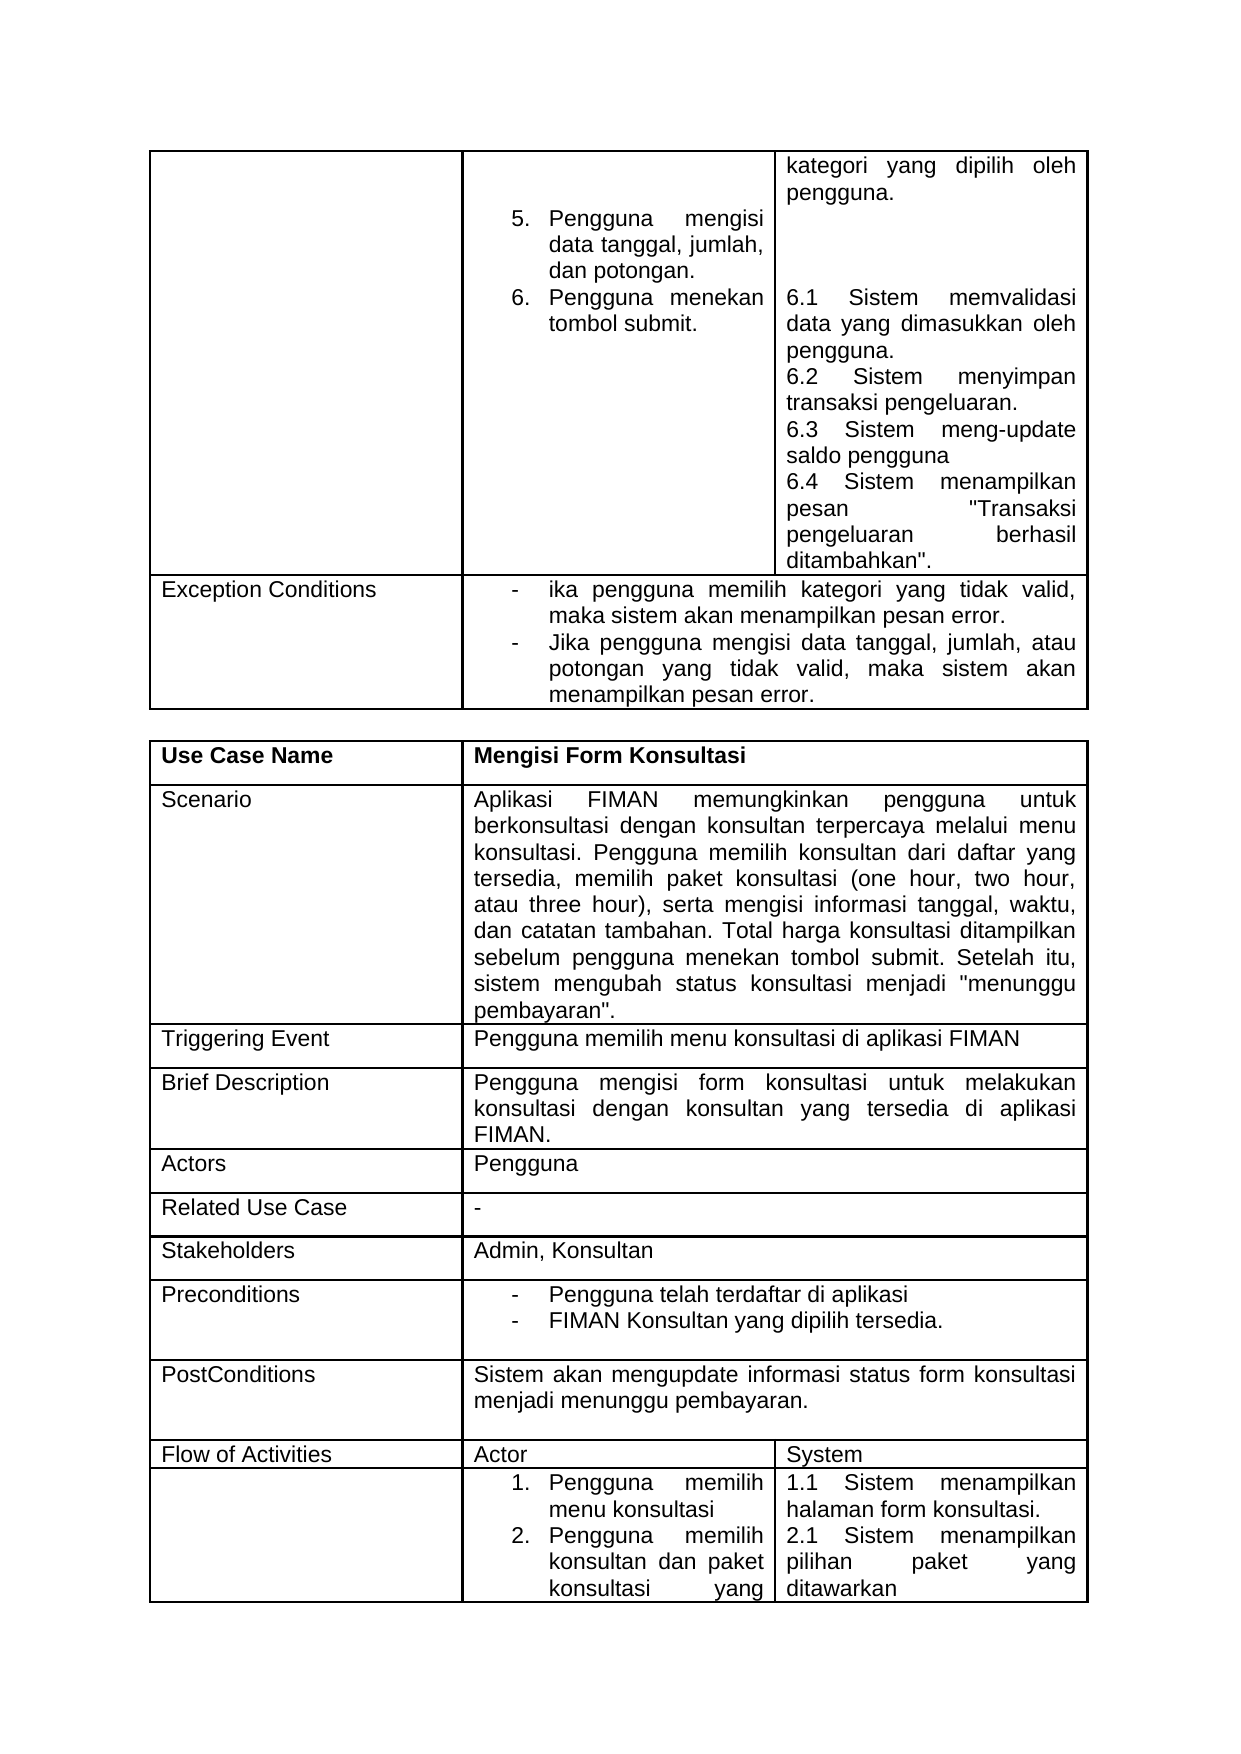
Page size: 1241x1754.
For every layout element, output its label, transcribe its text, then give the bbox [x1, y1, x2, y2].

table_cell Pengguna mengisi form konsultasi untuk melakukan konsultasi dengan konsultan yang tersedia di aplikasi FIMAN. [464, 1069, 1086, 1148]
table_cell Aplikasi FIMAN memungkinkan pengguna untuk berkonsultasi dengan konsultan terpercaya melalui menu konsultasi. Pengguna memilih konsultan dari daftar yang tersedia, memilih paket konsultasi (one hour, two hour, atau three hour), serta mengisi informasi tanggal, waktu, dan catatan tambahan. Total harga konsultasi ditampilkan sebelum pengguna menekan tombol submit. Setelah itu, sistem mengubah status konsultasi menjadi "menunggu pembayaran". [464, 786, 1086, 1023]
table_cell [776, 152, 1086, 574]
table_cell Pengguna memilih menu konsultasi di aplikasi FIMAN [464, 1025, 1086, 1067]
table_header Mengisi Form Konsultasi [464, 742, 1086, 784]
table_cell Actors [151, 1150, 461, 1192]
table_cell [464, 1469, 774, 1601]
table_cell Related Use Case [151, 1194, 461, 1235]
table_cell PostConditions [151, 1361, 461, 1439]
table_cell Triggering Event [151, 1025, 461, 1067]
table_cell - [464, 1194, 1086, 1235]
table_header Use Case Name [151, 742, 461, 784]
table_cell Preconditions [151, 1281, 461, 1359]
table_cell Exception Conditions [151, 576, 461, 708]
table_cell Scenario [151, 786, 461, 1023]
table_cell [151, 152, 461, 574]
table_cell Brief Description [151, 1069, 461, 1148]
table_cell Pengguna telah terdaftar di aplikasi FIMAN Konsultan yang dipilih tersedia. [464, 1281, 1086, 1359]
table_cell Actor [464, 1441, 774, 1467]
table_cell Admin, Konsultan [464, 1238, 1086, 1279]
table_cell ika pengguna memilih kategori yang tidak valid, maka sistem akan menampilkan pesan error. Jika pengguna mengisi data tanggal, jumlah, atau potongan yang tidak valid, maka sistem akan menampilkan pesan error. [464, 576, 1086, 708]
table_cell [464, 152, 774, 574]
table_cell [776, 1469, 1086, 1601]
table_cell [151, 1469, 461, 1601]
table_cell Sistem akan mengupdate informasi status form konsultasi menjadi menunggu pembayaran. [464, 1361, 1086, 1439]
table_cell Flow of Activities [151, 1441, 461, 1467]
table_cell Pengguna [464, 1150, 1086, 1192]
table_cell System [776, 1441, 1086, 1467]
table_cell Stakeholders [151, 1238, 461, 1279]
